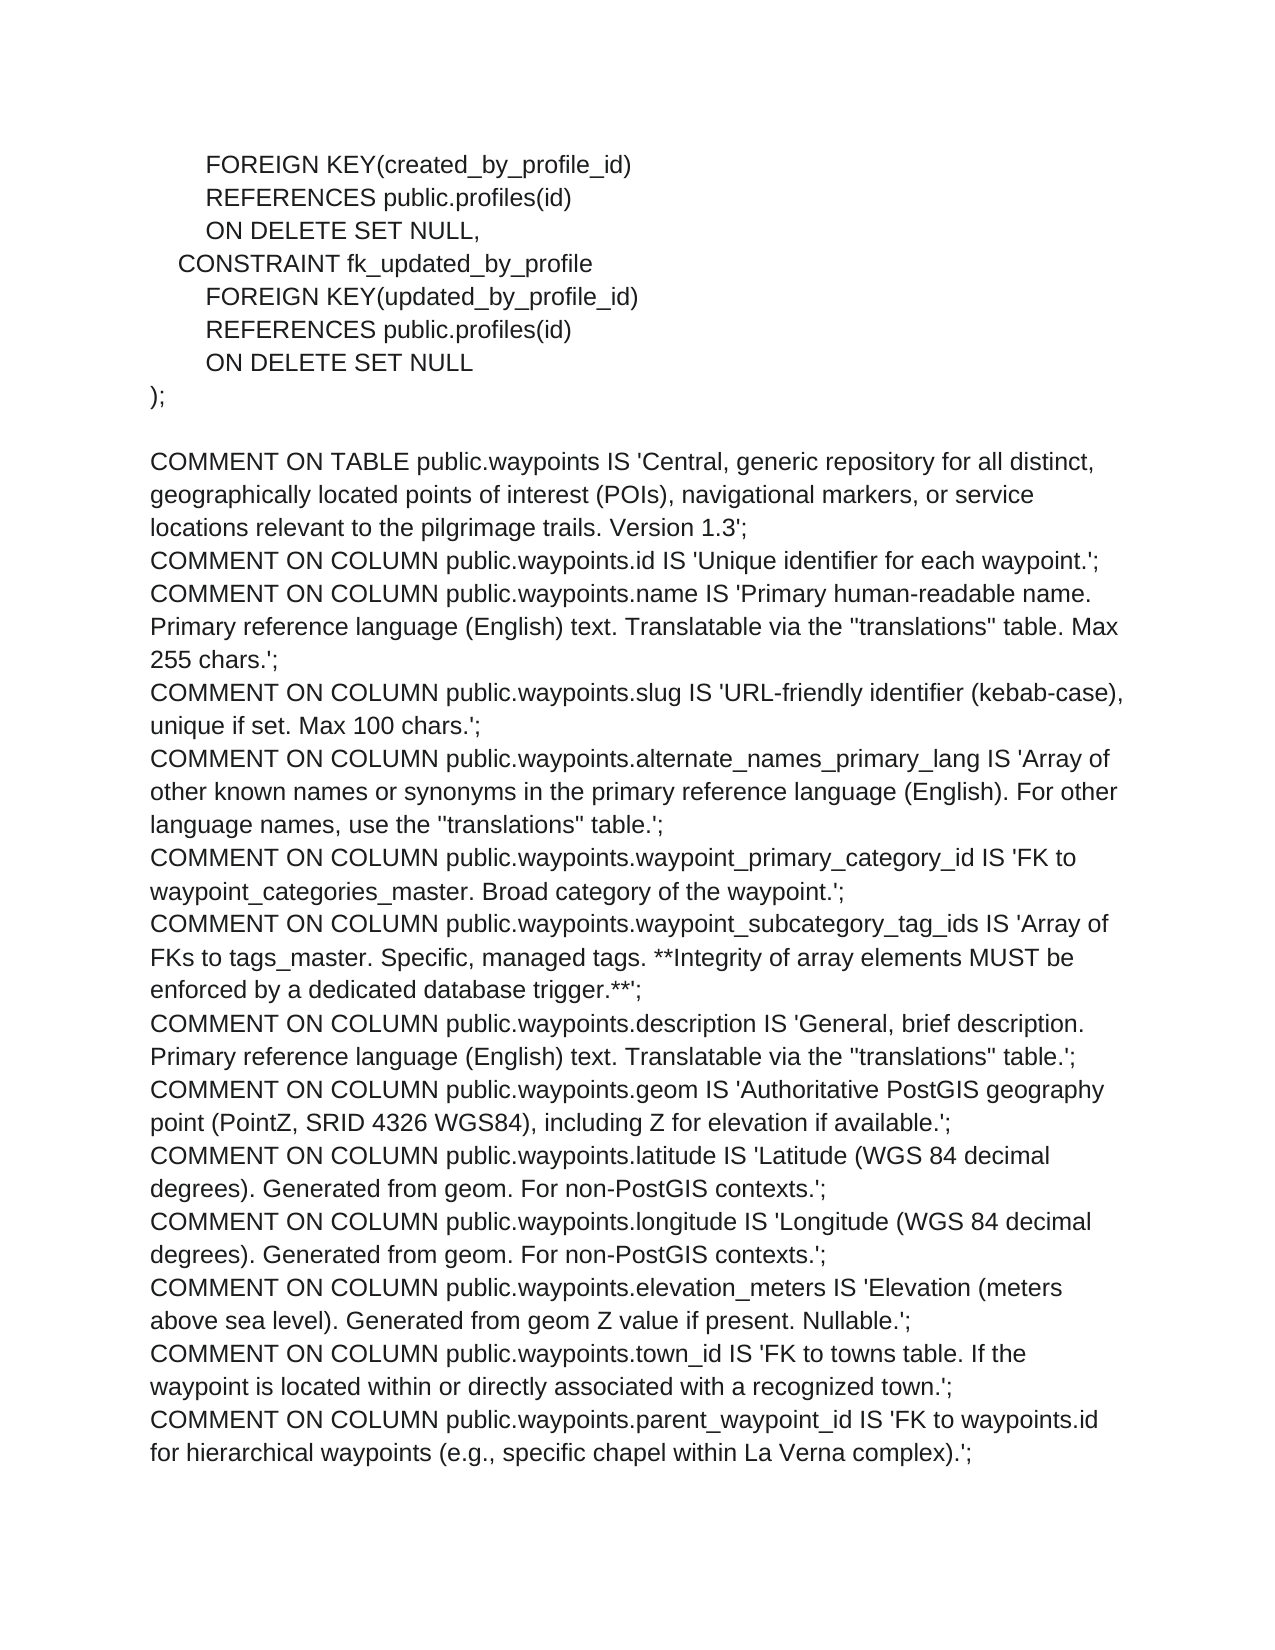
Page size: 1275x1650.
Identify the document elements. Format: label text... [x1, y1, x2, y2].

text COMMENT ON COLUMN public.waypoints.geom IS 'Authoritative PostGIS geography point (PointZ, SRID 4326 WGS84), including Z for elevation if available.'; [150, 1074, 1125, 1136]
text COMMENT ON COLUMN public.waypoints.latitude IS 'Latitude (WGS 84 decimal degrees). Generated from geom. For non-PostGIS contexts.'; [150, 1141, 1125, 1202]
text ON DELETE SET NULL, [150, 216, 1125, 245]
text COMMENT ON COLUMN public.waypoints.name IS 'Primary human-readable name. Primary reference language (English) text. Translatable via the ''translations'' table. Max 255 chars.'; [150, 579, 1125, 674]
text COMMENT ON TABLE public.waypoints IS 'Central, generic repository for all distinct, geographically located points of interest (POIs), navigational markers, or service locations relevant to the pilgrimage trails. Version 1.3'; [150, 447, 1125, 542]
text COMMENT ON COLUMN public.waypoints.id IS 'Unique identifier for each waypoint.'; [150, 546, 1125, 575]
text CONSTRAINT fk_updated_by_profile [150, 249, 1125, 278]
text FOREIGN KEY(created_by_profile_id) [150, 150, 1125, 179]
text ON DELETE SET NULL [150, 348, 1125, 377]
text FOREIGN KEY(updated_by_profile_id) [150, 282, 1125, 311]
text ); [150, 381, 1125, 410]
text REFERENCES public.profiles(id) [150, 315, 1125, 344]
text COMMENT ON COLUMN public.waypoints.description IS 'General, brief description. Primary reference language (English) text. Translatable via the ''translations'' table.'; [150, 1008, 1125, 1070]
text COMMENT ON COLUMN public.waypoints.town_id IS 'FK to towns table. If the waypoint is located within or directly associated with a recognized town.'; [150, 1339, 1125, 1401]
text COMMENT ON COLUMN public.waypoints.parent_waypoint_id IS 'FK to waypoints.id for hierarchical waypoints (e.g., specific chapel within La Verna complex).'; [150, 1405, 1125, 1467]
text COMMENT ON COLUMN public.waypoints.longitude IS 'Longitude (WGS 84 decimal degrees). Generated from geom. For non-PostGIS contexts.'; [150, 1207, 1125, 1268]
text COMMENT ON COLUMN public.waypoints.alternate_names_primary_lang IS 'Array of other known names or synonyms in the primary reference language (English). For other language names, use the ''translations'' table.'; [150, 744, 1125, 839]
text COMMENT ON COLUMN public.waypoints.slug IS 'URL-friendly identifier (kebab-case), unique if set. Max 100 chars.'; [150, 678, 1125, 740]
text COMMENT ON COLUMN public.waypoints.waypoint_primary_category_id IS 'FK to waypoint_categories_master. Broad category of the waypoint.'; [150, 843, 1125, 905]
text COMMENT ON COLUMN public.waypoints.waypoint_subcategory_tag_ids IS 'Array of FKs to tags_master. Specific, managed tags. **Integrity of array elements MUST be enforced by a dedicated database trigger.**'; [150, 909, 1125, 1004]
text REFERENCES public.profiles(id) [150, 183, 1125, 212]
text COMMENT ON COLUMN public.waypoints.elevation_meters IS 'Elevation (meters above sea level). Generated from geom Z value if present. Nullable.'; [150, 1273, 1125, 1334]
